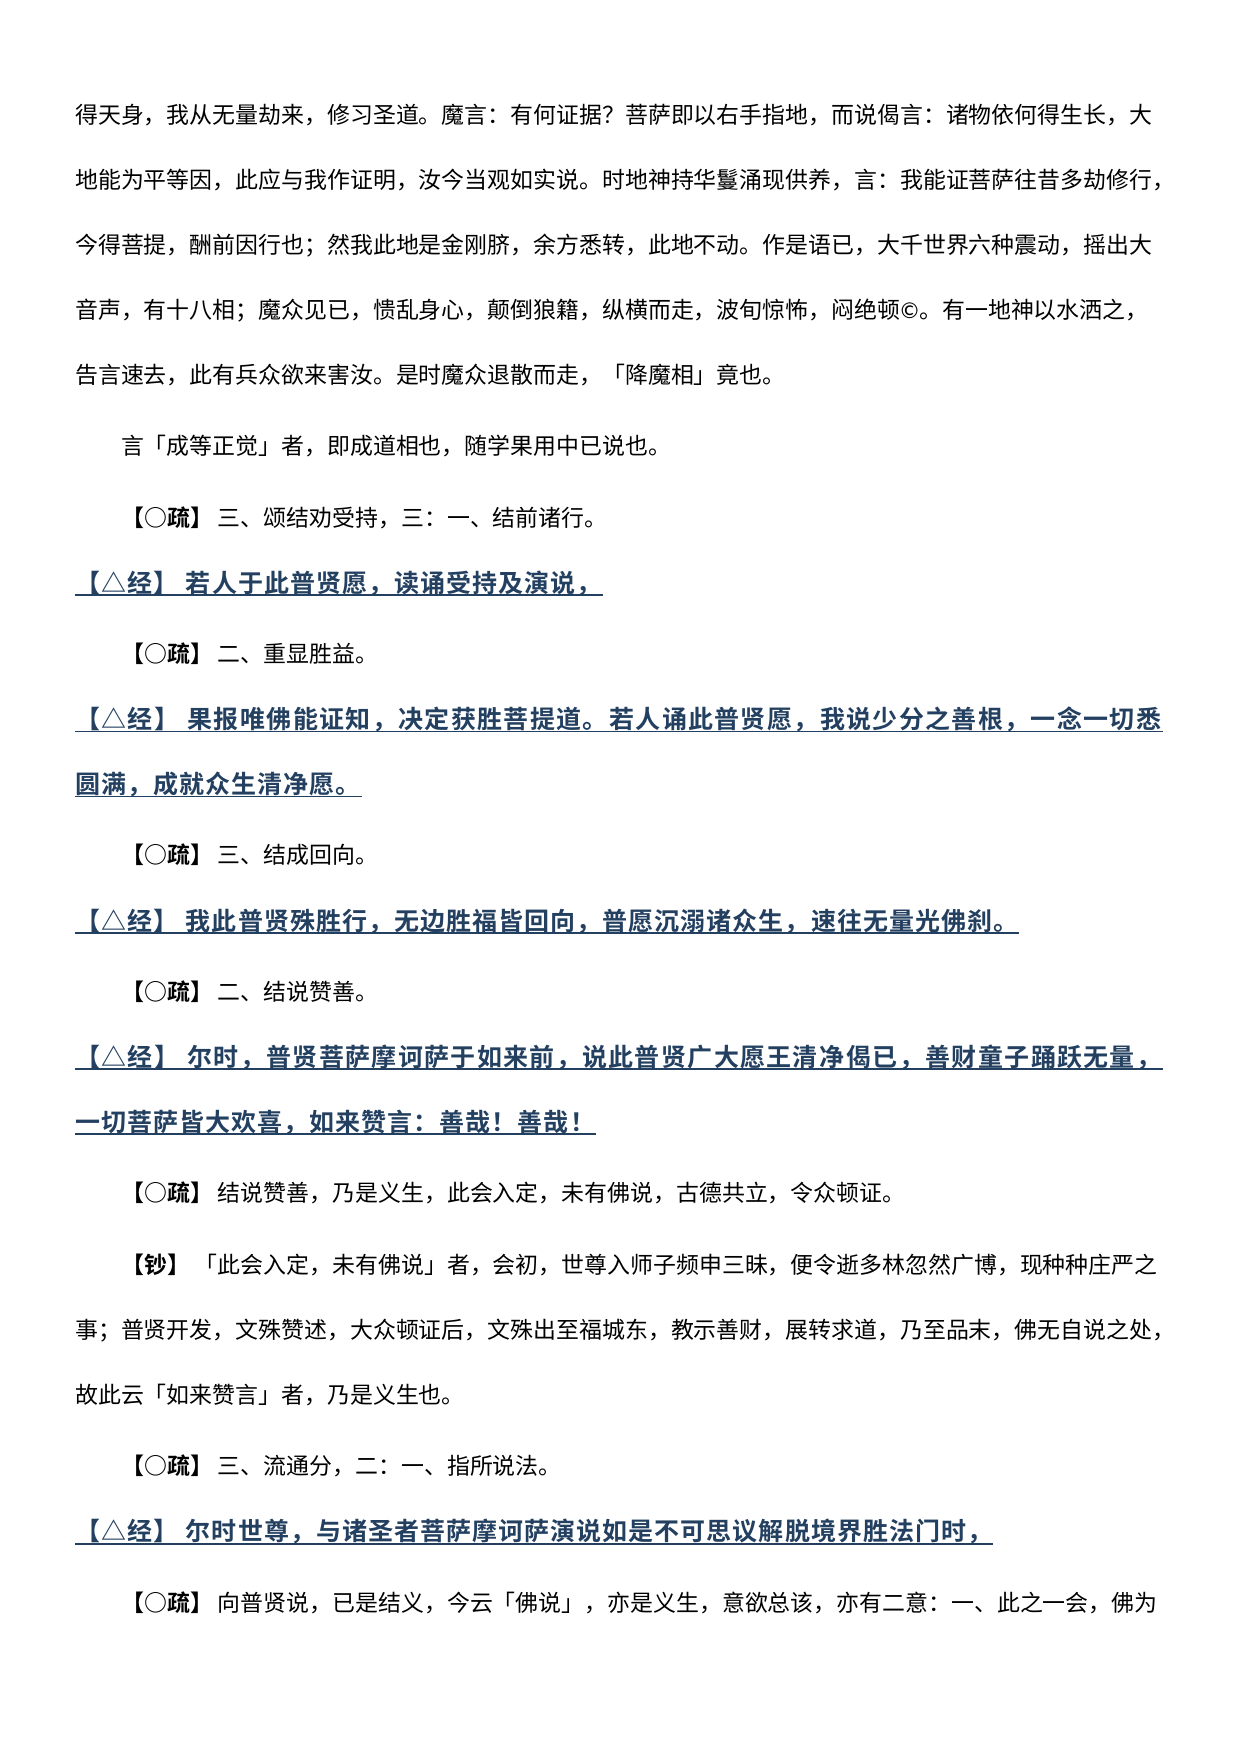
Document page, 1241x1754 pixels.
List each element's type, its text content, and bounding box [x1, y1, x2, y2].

text 【○疏】 结说赞善，乃是义生，此会入定，未有佛说，古德共立，令众顿证。 [75, 1159, 1165, 1224]
text 【△经】 若人于此普贤愿，读诵受持及演说， [75, 549, 1165, 614]
text 【钞】 「此会入定，未有佛说」者，会初，世尊入师子频申三昧，便令逝多林忽然广博，现种种庄严之事；普贤开发，文殊赞述，大众顿证后，文殊出至福城东，教示善财，展转求道，乃至品末，佛无自说之处，故此云「如来赞言」者，乃是义生也。 [75, 1231, 1165, 1426]
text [75, 1569, 1165, 1634]
text 【○疏】 二、重显胜益。 [75, 620, 1165, 685]
text 【○疏】 三、结成回向。 [75, 822, 1165, 887]
text 【○疏】 二、结说赞善。 [75, 958, 1165, 1023]
text 【△经】 我此普贤殊胜行，无边胜福皆回向，普愿沉溺诸众生，速往无量光佛刹。 [75, 887, 1165, 952]
text 言「成等正觉」者，即成道相也，随学果用中已说也。 [75, 412, 1165, 477]
text 【○疏】 三、流通分，二：一、指所说法。 [75, 1432, 1165, 1497]
text 【△经】 尔时，普贤菩萨摩诃萨于如来前，说此普贤广大愿王清净偈已，善财童子踊跃无量，一切菩萨皆大欢喜，如来赞言：善哉！善哉！ [75, 1023, 1165, 1153]
text 【△经】 尔时世尊，与诸圣者菩萨摩诃萨演说如是不可思议解脱境界胜法门时， [75, 1497, 1165, 1562]
text 【△经】 果报唯佛能证知，决定获胜菩提道。若人诵此普贤愿，我说少分之善根，一念一切悉圆满，成就众生清净愿。 [75, 685, 1165, 815]
text 【○疏】 三、颂结劝受持，三：一、结前诸行。 [75, 484, 1165, 549]
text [75, 81, 1165, 406]
